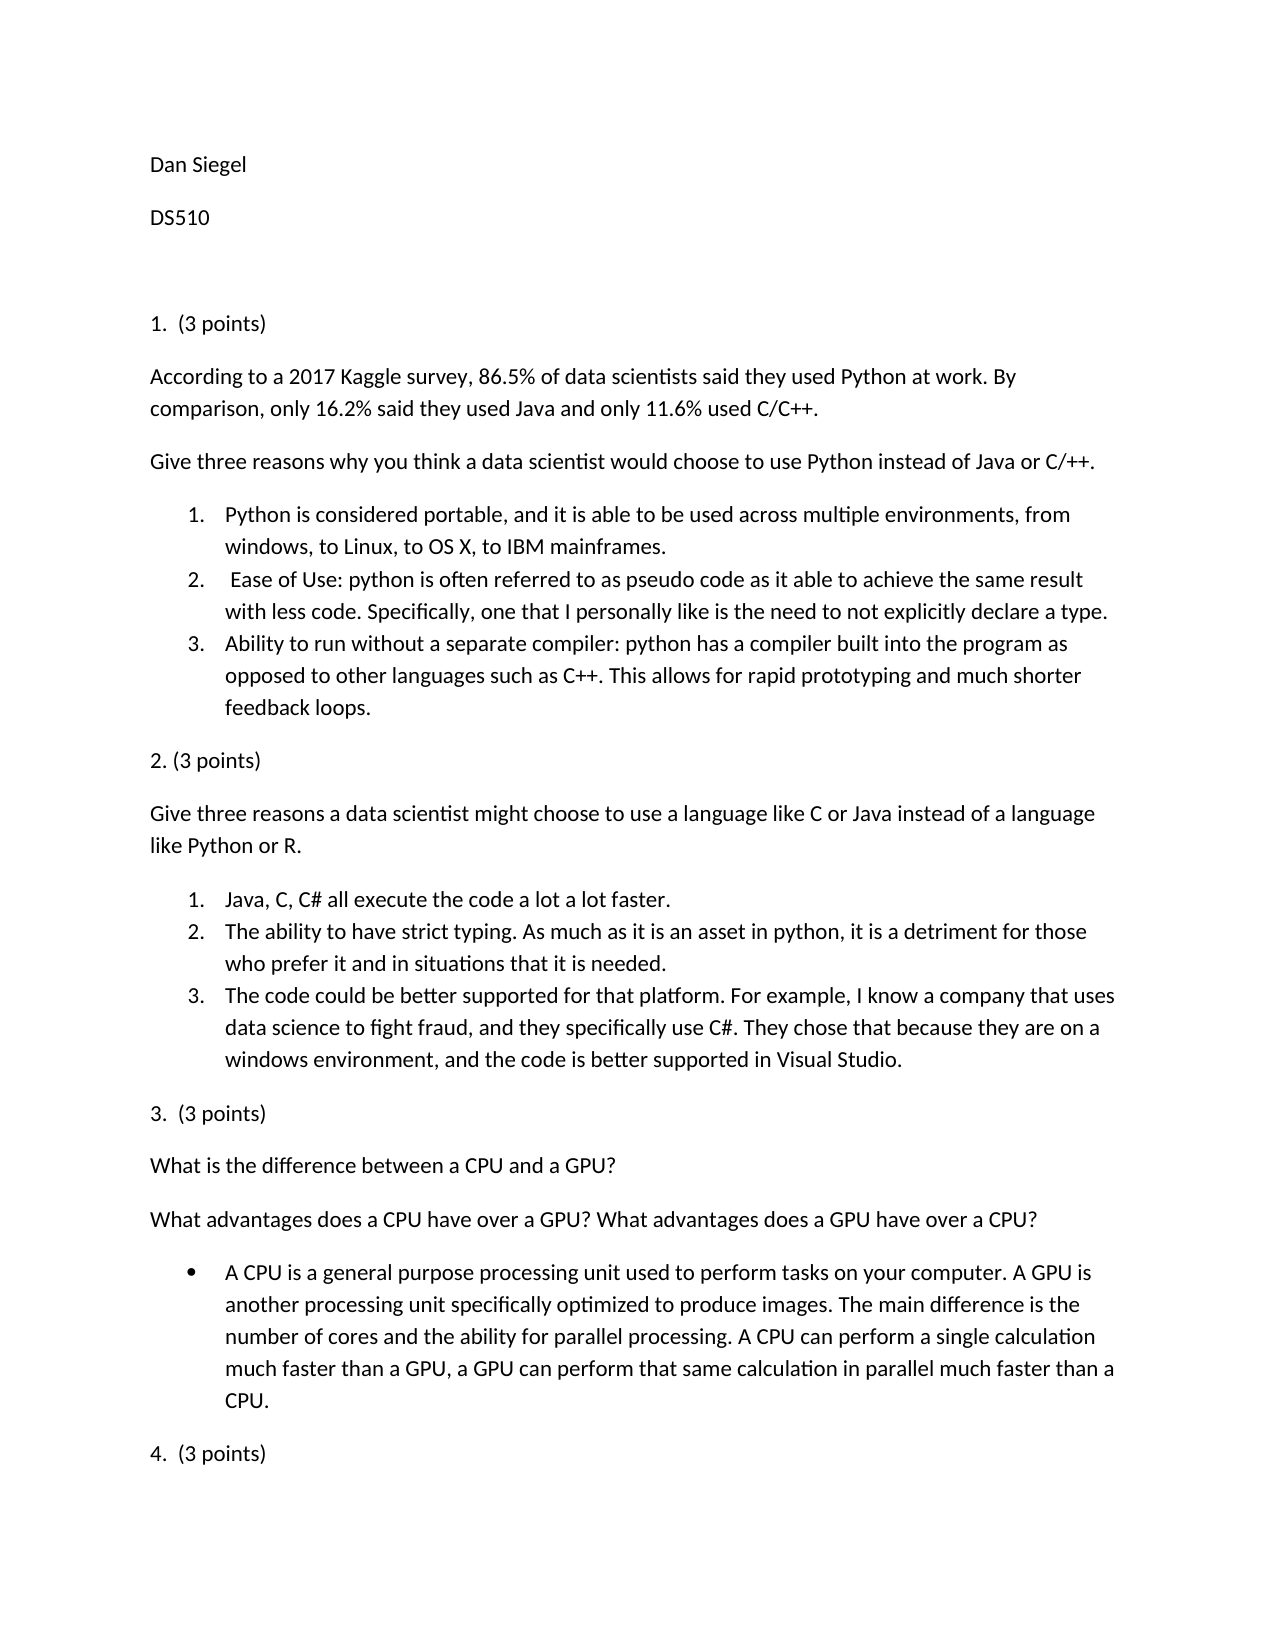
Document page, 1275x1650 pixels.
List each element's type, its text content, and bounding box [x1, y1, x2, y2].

text Dan Siegel [150, 150, 1125, 178]
list The code could be better supported for that platform. For example, I know a company that uses data science to fight fraud, and they specifically use C#. They chose that because they are on a windows environment, and the code is better supported in Visual Studio. [187, 981, 1125, 1074]
list Ease of Use: python is often referred to as pseudo code as it able to achieve the same result with less code. Specifically, one that I personally like is the need to not explicitly declare a type. [187, 565, 1125, 625]
text What is the difference between a CPU and a GPU? [150, 1152, 1125, 1180]
text DS510 [150, 203, 1125, 231]
text 2. (3 points) [150, 746, 1125, 774]
text 1. (3 points) [150, 309, 1125, 337]
list A CPU is a general purpose processing unit used to perform tasks on your computer. A GPU is another processing unit specifically optimized to produce images. The main difference is the number of cores and the ability for parallel processing. A CPU can perform a single calculation much faster than a GPU, a GPU can perform that same calculation in parallel much faster than a CPU. [187, 1258, 1125, 1414]
text 3. (3 points) [150, 1099, 1125, 1127]
text Give three reasons a data scientist might choose to use a language like C or Java instead of a language like Python or R. [150, 799, 1125, 860]
list Ability to run without a separate compiler: python has a compiler built into the program as opposed to other languages such as C++. This allows for rapid prototyping and much shorter feedback loops. [187, 629, 1125, 721]
list Python is considered portable, and it is able to be used across multiple environments, from windows, to Linux, to OS X, to IBM mainframes. [187, 500, 1125, 561]
list The ability to have strict typing. As much as it is an asset in python, it is a detriment for those who prefer it and in situations that it is needed. [187, 917, 1125, 977]
text According to a 2017 Kaggle survey, 86.5% of data scientists said they used Python at work. By comparison, only 16.2% said they used Java and only 11.6% used C/C++. [150, 362, 1125, 422]
text 4. (3 points) [150, 1439, 1125, 1467]
text Give three reasons why you think a data scientist would choose to use Python instead of Java or C/++. [150, 447, 1125, 475]
list Java, C, C# all execute the code a lot a lot faster. [187, 885, 1125, 913]
text What advantages does a CPU have over a GPU? What advantages does a GPU have over a CPU? [150, 1205, 1125, 1233]
